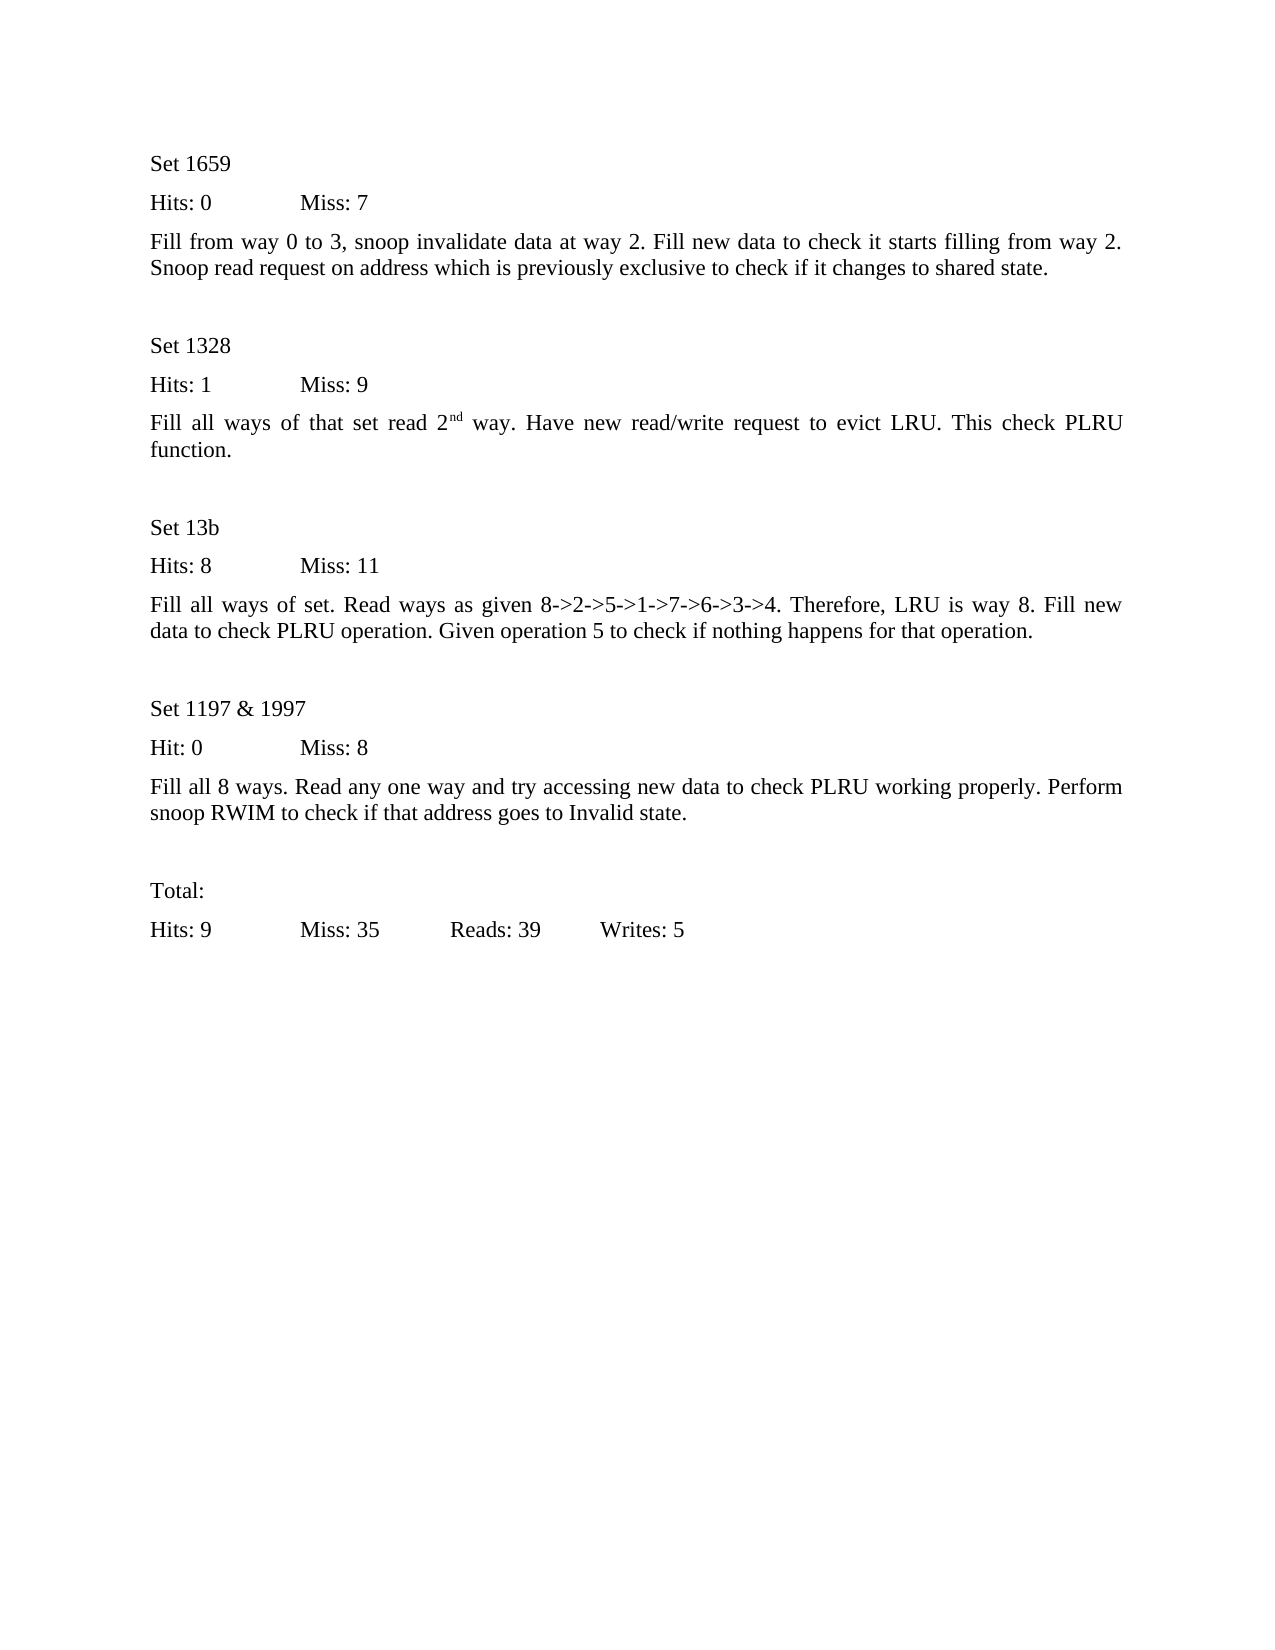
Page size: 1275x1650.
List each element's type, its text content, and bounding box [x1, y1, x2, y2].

text Total: [150, 877, 1125, 903]
text Hits: 8 Miss: 11 [150, 552, 1125, 579]
text Hit: 0 Miss: 8 [150, 734, 1125, 761]
text Fill all 8 ways. Read any one way and try accessing new data to check PLRU working properly. Perform snoop RWIM to check if that address goes to Invalid state. [150, 773, 1125, 826]
text Hits: 9 Miss: 35 Reads: 39 Writes: 5 [150, 916, 1125, 942]
text Set 13b [150, 513, 1125, 540]
text Set 1197 & 1997 [150, 695, 1125, 722]
text Hits: 0 Miss: 7 [150, 189, 1125, 215]
text Set 1328 [150, 332, 1125, 358]
text Fill all ways of set. Read ways as given 8->2->5->1->7->6->3->4. Therefore, LRU is way 8. Fill new data to check PLRU operation. Given operation 5 to check if nothing happens for that operation. [150, 591, 1125, 644]
text Fill all ways of that set read 2nd way. Have new read/write request to evict LRU. This check PLRU function. [150, 409, 1125, 462]
text Hits: 1 Miss: 9 [150, 371, 1125, 397]
text Set 1659 [150, 150, 1125, 176]
text Fill from way 0 to 3, snoop invalidate data at way 2. Fill new data to check it starts filling from way 2. Snoop read request on address which is previously exclusive to check if it changes to shared state. [150, 228, 1125, 280]
